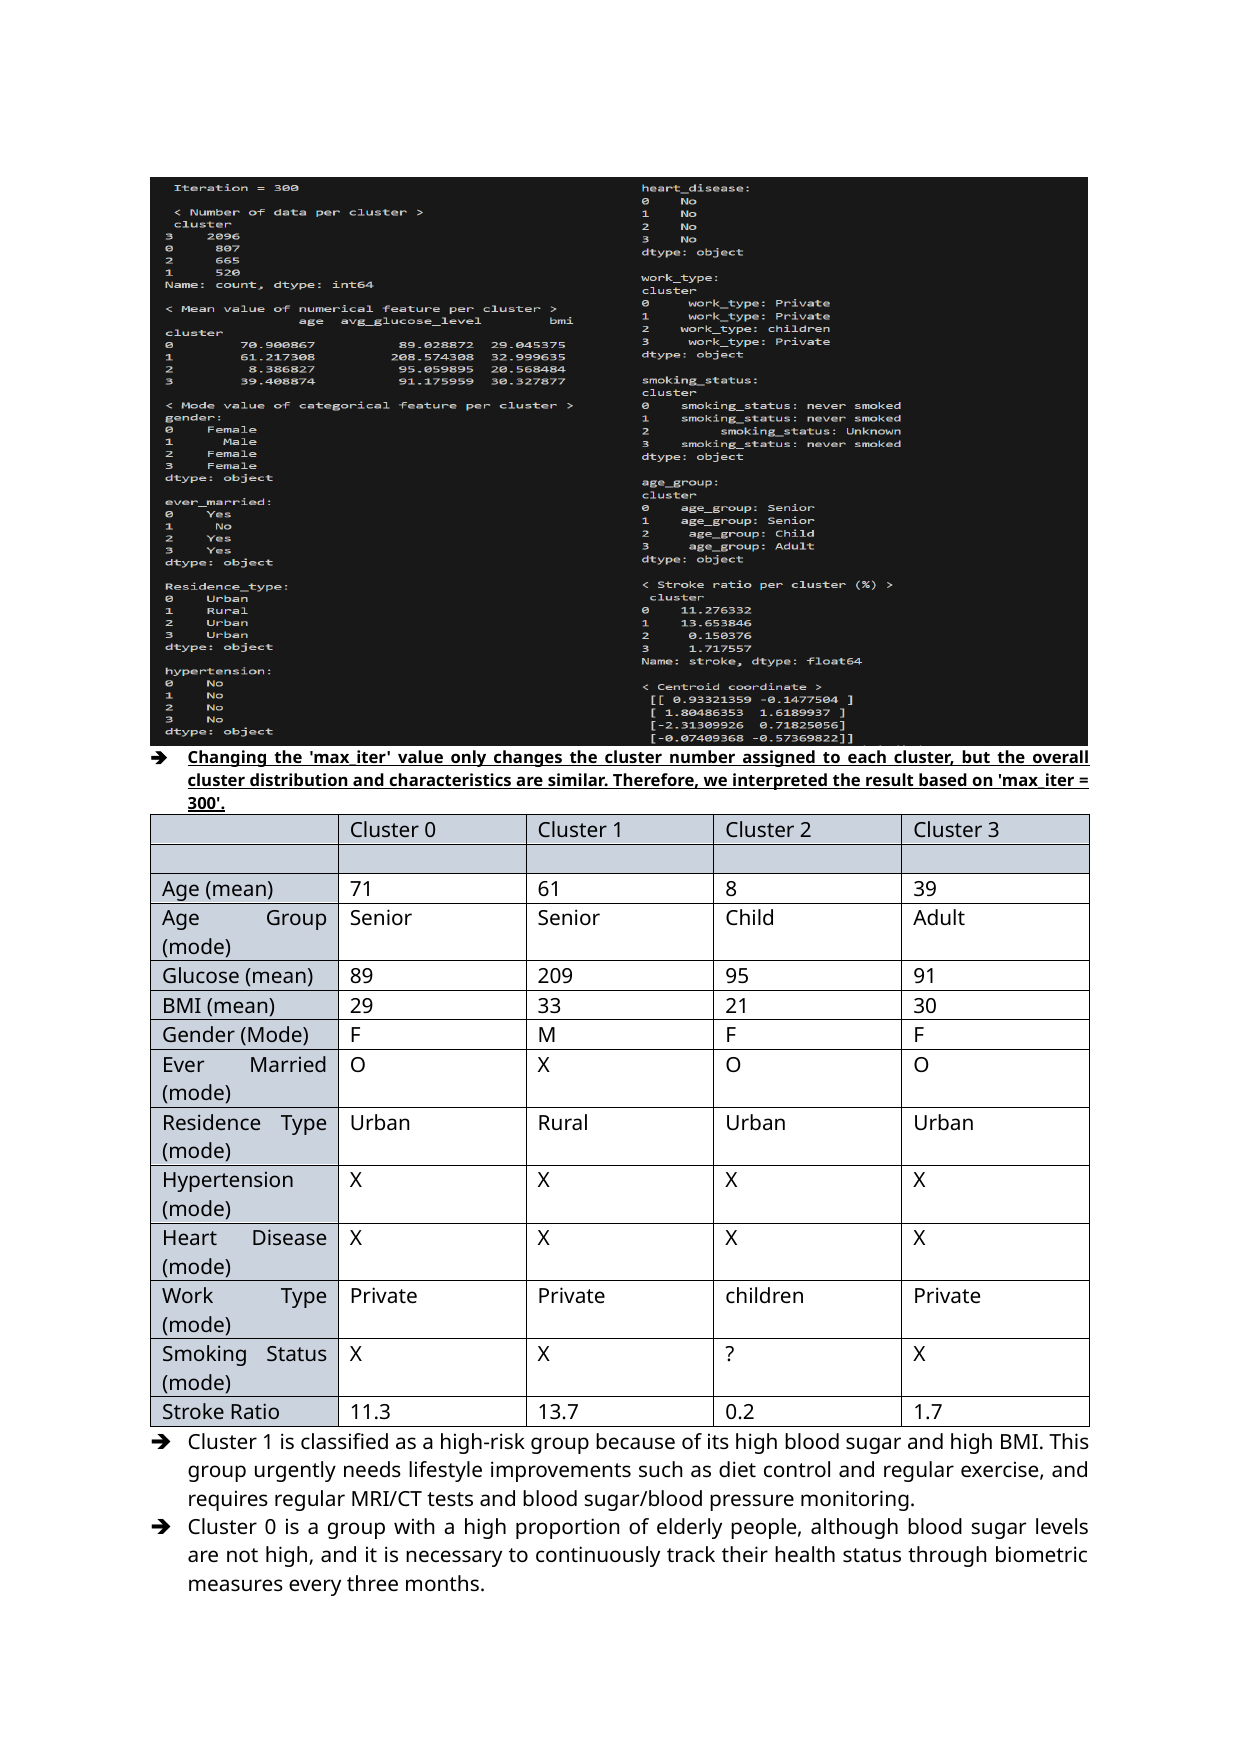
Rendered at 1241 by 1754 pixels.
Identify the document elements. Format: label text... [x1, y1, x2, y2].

table_cell children [714, 1281, 901, 1338]
table_cell X [714, 1166, 901, 1222]
table_cell Heart Disease (mode) [151, 1224, 338, 1280]
table_cell F [714, 1020, 901, 1049]
table_cell X [902, 1339, 1089, 1396]
table_cell X [527, 1050, 713, 1107]
table_cell Ever Married (mode) [151, 1050, 338, 1107]
table_cell 91 [902, 961, 1089, 990]
table_cell O [714, 1050, 901, 1107]
table_cell [527, 845, 713, 873]
table_cell Glucose (mean) [151, 961, 338, 990]
table_cell X [902, 1166, 1089, 1222]
table_cell Private [527, 1281, 713, 1338]
table_cell Age Group (mode) [151, 904, 338, 960]
table_cell [902, 845, 1089, 873]
table_cell Stroke Ratio [151, 1397, 338, 1426]
table_cell 0.2 [714, 1397, 901, 1426]
table_cell Hypertension (mode) [151, 1166, 338, 1222]
list Cluster 0 is a group with a high proportion of elderly people, although blood sugar levels are not high, and it is necessary to continuously track their health status through biometric measures every three months. [150, 1512, 1090, 1597]
table_cell Gender (Mode) [151, 1020, 338, 1049]
table_cell BMI (mean) [151, 991, 338, 1019]
table_cell Smoking Status (mode) [151, 1339, 338, 1396]
list Cluster 1 is classified as a high-risk group because of its high blood sugar and high BMI. This group urgently needs lifestyle improvements such as diet control and regular exercise, and requires regular MRI/CT tests and blood sugar/blood pressure monitoring. [150, 1427, 1090, 1512]
table_cell 13.7 [527, 1397, 713, 1426]
table_cell Work Type (mode) [151, 1281, 338, 1338]
table_cell Age (mean) [151, 874, 338, 902]
table_cell Private [339, 1281, 526, 1338]
table_cell 30 [902, 991, 1089, 1019]
table_cell O [902, 1050, 1089, 1107]
table_cell F [902, 1020, 1089, 1049]
table_cell Senior [527, 904, 713, 960]
table_cell F [339, 1020, 526, 1049]
table_cell Senior [339, 904, 526, 960]
table_cell Private [902, 1281, 1089, 1338]
table_cell 89 [339, 961, 526, 990]
table_cell 11.3 [339, 1397, 526, 1426]
table_cell Urban [339, 1108, 526, 1164]
table_cell X [527, 1339, 713, 1396]
table_cell X [339, 1224, 526, 1280]
table_cell 21 [714, 991, 901, 1019]
table_cell 39 [902, 874, 1089, 902]
table_cell [151, 845, 338, 873]
table_header [151, 815, 338, 843]
table_header Cluster 2 [714, 815, 901, 843]
table_header Cluster 0 [339, 815, 526, 843]
table_cell 61 [527, 874, 713, 902]
picture [150, 177, 1088, 746]
table_cell Adult [902, 904, 1089, 960]
table_cell [339, 845, 526, 873]
table_cell 29 [339, 991, 526, 1019]
table_cell Urban [714, 1108, 901, 1164]
table_cell Rural [527, 1108, 713, 1164]
table_header Cluster 1 [527, 815, 713, 843]
table_cell [714, 845, 901, 873]
table_cell M [527, 1020, 713, 1049]
table_cell 71 [339, 874, 526, 902]
table_cell 33 [527, 991, 713, 1019]
table_cell O [339, 1050, 526, 1107]
list Changing the 'max_iter' value only changes the cluster number assigned to each cluster, but the overall cluster distribution and characteristics are similar. Therefore, we interpreted the result based on 'max_iter = 300'. [150, 746, 1090, 814]
table_cell X [902, 1224, 1089, 1280]
table_cell X [339, 1339, 526, 1396]
table_cell Urban [902, 1108, 1089, 1164]
table_cell Residence Type (mode) [151, 1108, 338, 1164]
table_cell ? [714, 1339, 901, 1396]
table_cell 1.7 [902, 1397, 1089, 1426]
table_cell X [527, 1166, 713, 1222]
table_cell 95 [714, 961, 901, 990]
table_cell 8 [714, 874, 901, 902]
table_cell Child [714, 904, 901, 960]
table_cell 209 [527, 961, 713, 990]
table_cell X [339, 1166, 526, 1222]
table_header Cluster 3 [902, 815, 1089, 843]
table_cell X [527, 1224, 713, 1280]
table_cell X [714, 1224, 901, 1280]
